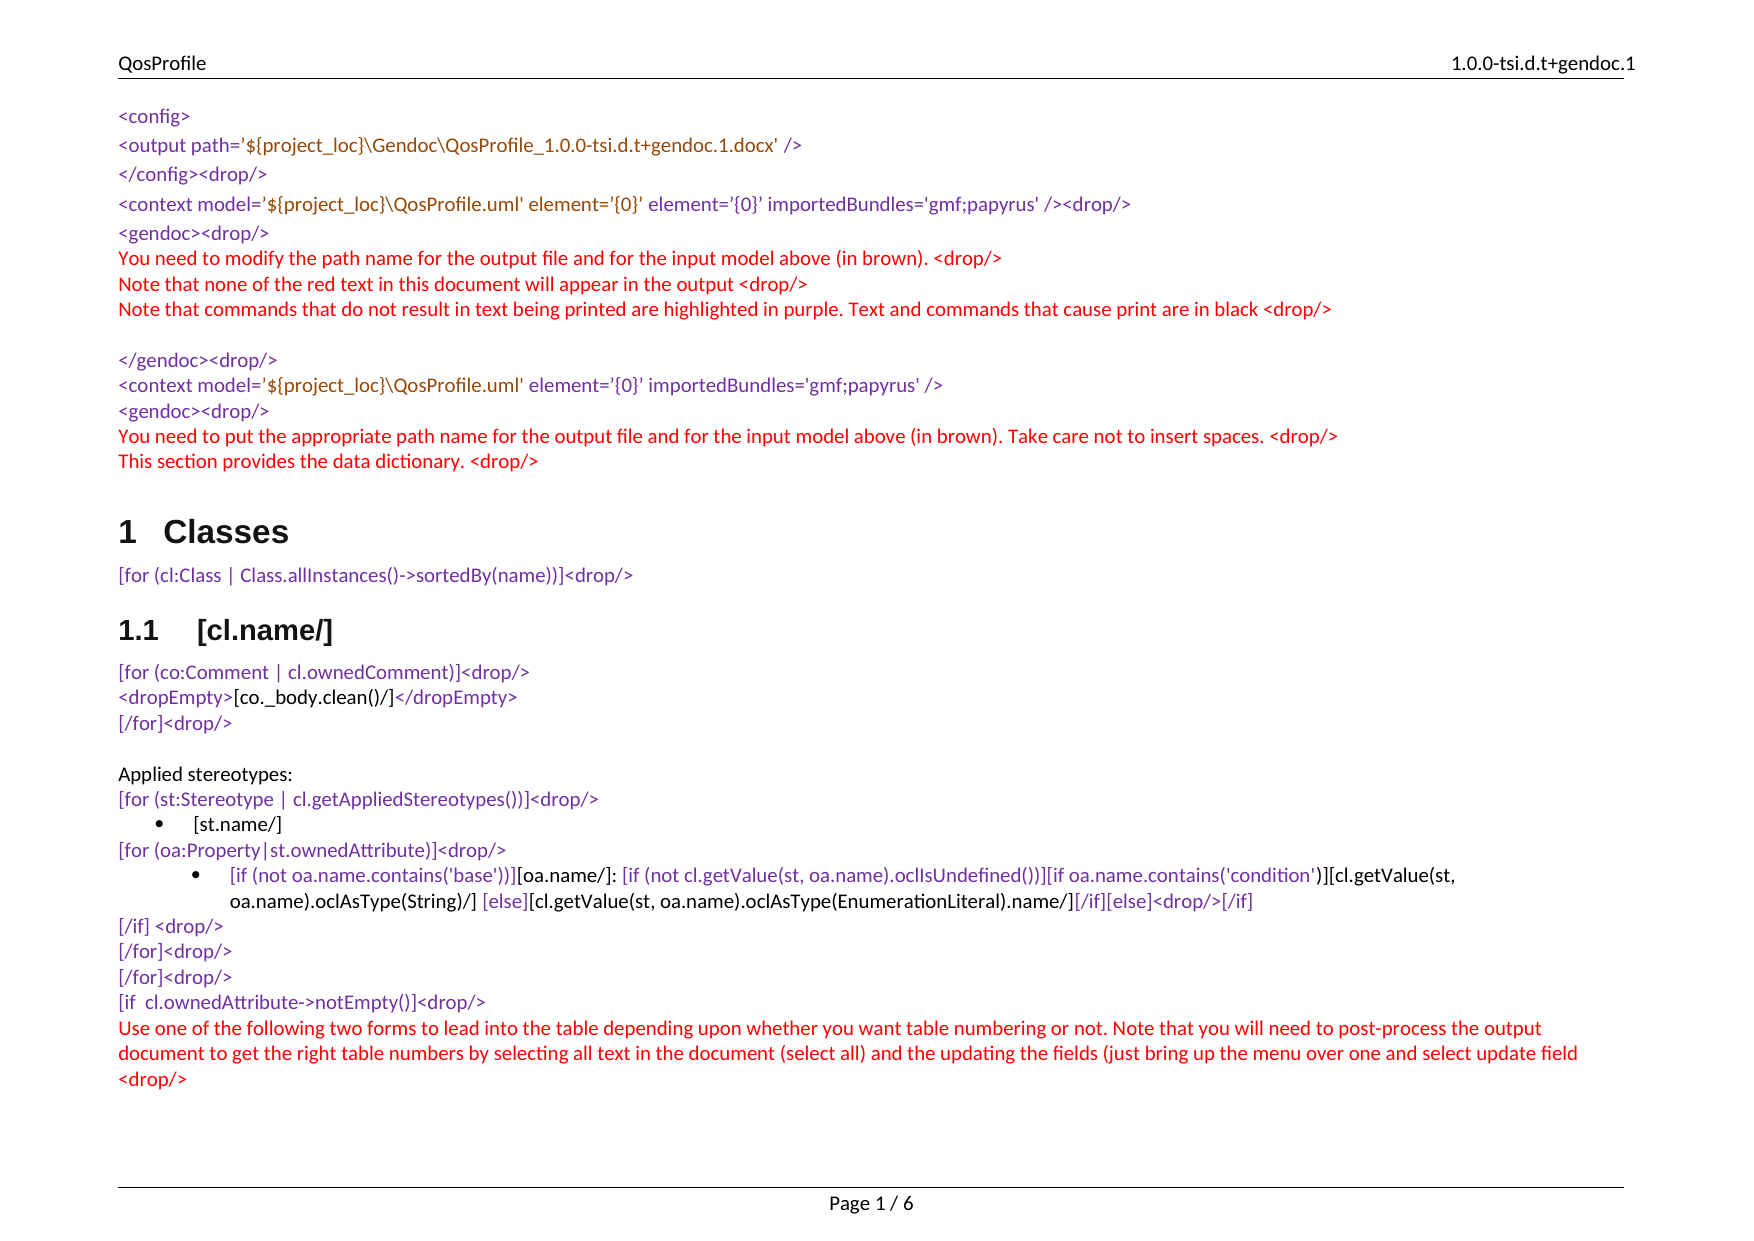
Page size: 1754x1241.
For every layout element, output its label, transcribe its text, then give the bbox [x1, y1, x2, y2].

text [/for]<drop/> [118, 964, 1624, 989]
text [for (cl:Class | Class.allInstances()->sortedBy(name))]<drop/> [118, 563, 1624, 588]
list [if (not oa.name.contains('base'))][oa.name/]: [if (not cl.getValue(st, oa.name).oclIsUndefined())][if oa.name.contains('condition')][cl.getValue(st, oa.name).oclAsType(String)/] [else][cl.getValue(st, oa.name).oclAsType(EnumerationLiteral).name/][/if][else]<drop/>[/if] [192, 862, 1624, 913]
text This section provides the data dictionary. <drop/> [118, 449, 1624, 474]
text You need to put the appropriate path name for the output file and for the input model above (in brown). Take care not to insert spaces. <drop/> [118, 423, 1624, 449]
text <gendoc><drop/> [118, 220, 1624, 245]
text Applied stereotypes: [118, 761, 1624, 786]
text [/for]<drop/> [118, 710, 1624, 735]
list [st.name/] [156, 812, 1624, 837]
text [if cl.ownedAttribute->notEmpty()]<drop/> [118, 989, 1624, 1015]
text Note that commands that do not result in text being printed are highlighted in purple. Text and commands that cause print are in black <drop/> [118, 296, 1624, 322]
text Note that none of the red text in this document will appear in the output <drop/> [118, 271, 1624, 296]
text <context model=’${project_loc}\QosProfile.uml' element=’{0}’ importedBundles='gmf;papyrus' /> [118, 372, 1624, 398]
subtitle [cl.name/] [118, 613, 1624, 647]
text <context model=’${project_loc}\QosProfile.uml' element=’{0}’ element=’{0}’ importedBundles='gmf;papyrus' /><drop/> [118, 191, 1624, 216]
text [for (co:Comment | cl.ownedComment)]<drop/> [118, 659, 1624, 684]
text </gendoc><drop/> [118, 347, 1624, 372]
text <dropEmpty>[co._body.clean()/]</dropEmpty> [118, 684, 1624, 710]
text [/if] <drop/> [118, 913, 1624, 939]
text <config> <output path=’${project_loc}\Gendoc\QosProfile_1.0.0-tsi.d.t+gendoc.1.docx' /> [118, 103, 1624, 158]
subtitle Classes [118, 512, 1624, 550]
text [/for]<drop/> [118, 939, 1624, 964]
text <gendoc><drop/> [118, 398, 1624, 423]
text You need to modify the path name for the output file and for the input model above (in brown). <drop/> [118, 245, 1624, 271]
text Use one of the following two forms to lead into the table depending upon whether you want table numbering or not. Note that you will need to post-process the output document to get the right table numbers by selecting all text in the document (select all) and the updating the fields (just bring up the menu over one and select update field <drop/> [118, 1015, 1624, 1091]
text [for (st:Stereotype | cl.getAppliedStereotypes())]<drop/> [118, 786, 1624, 812]
text [for (oa:Property|st.ownedAttribute)]<drop/> [118, 837, 1624, 862]
text </config><drop/> [118, 162, 1624, 187]
